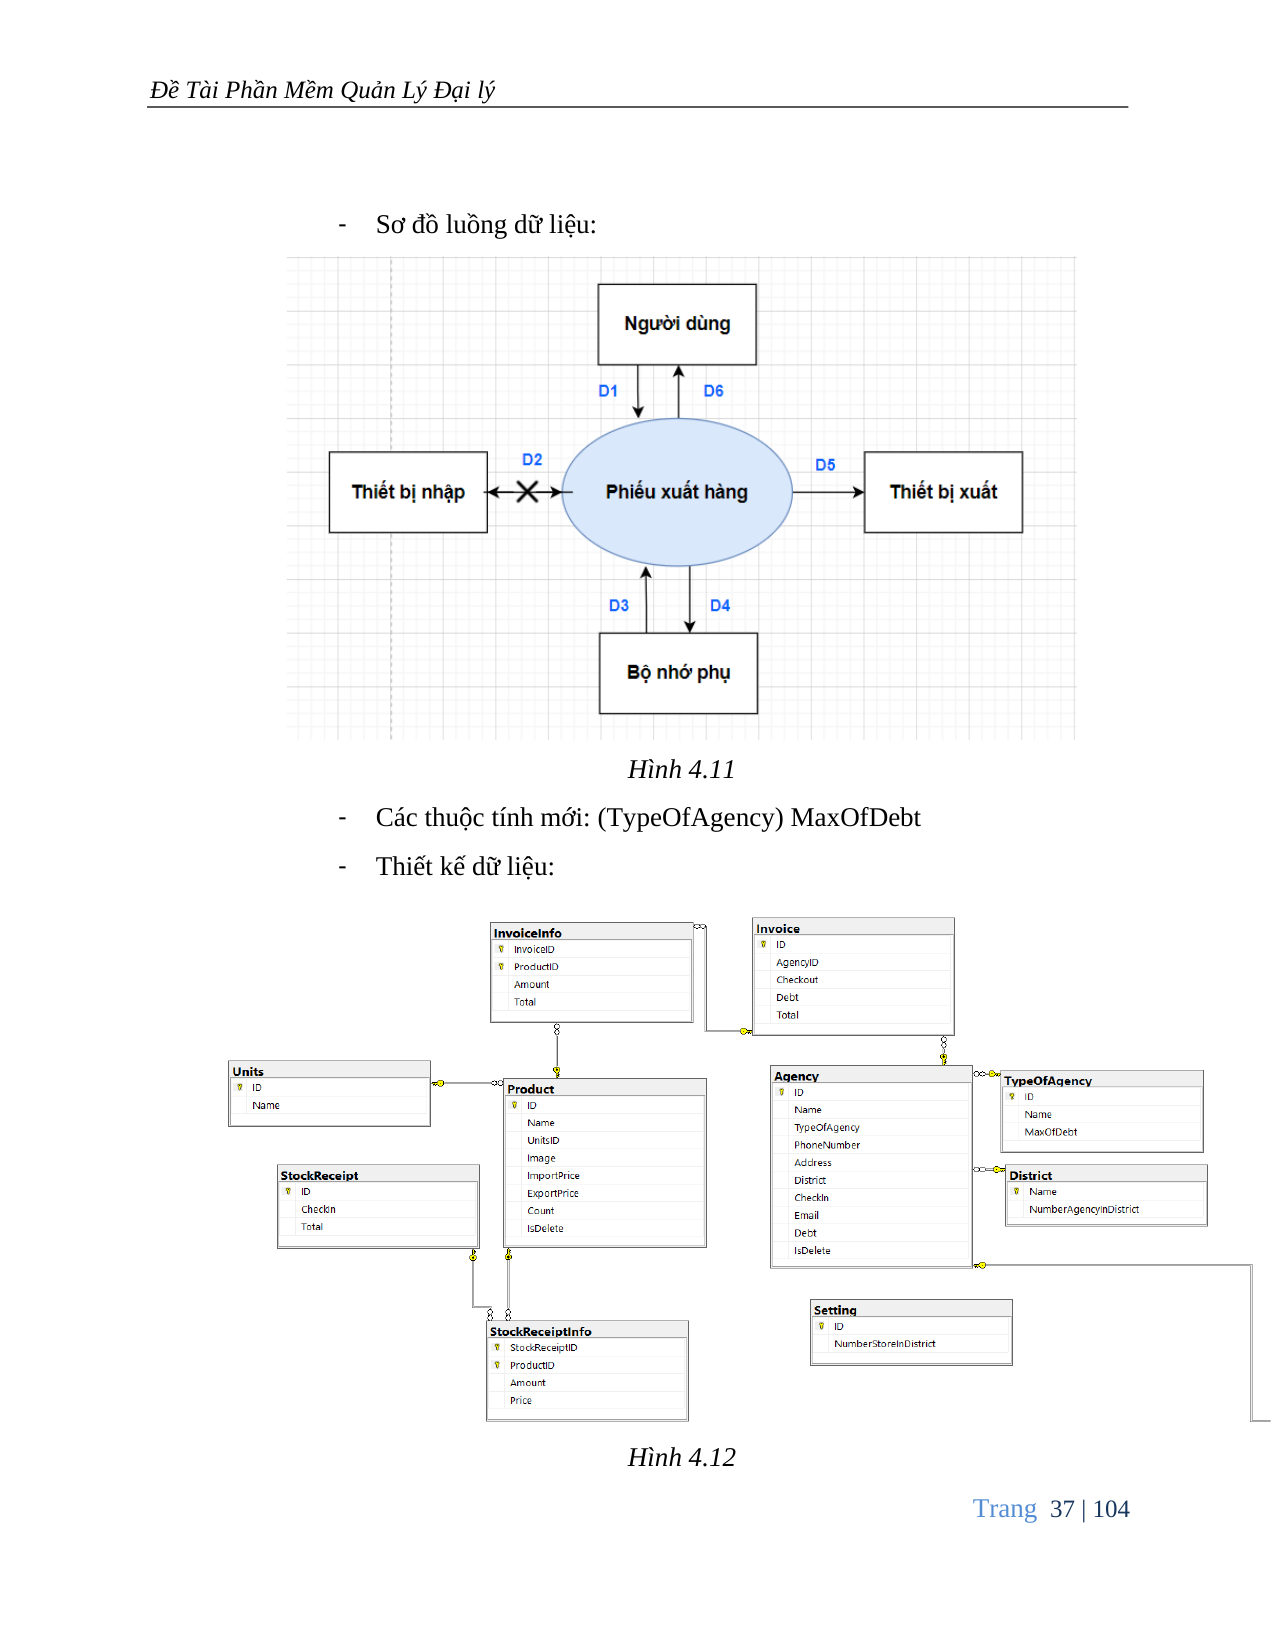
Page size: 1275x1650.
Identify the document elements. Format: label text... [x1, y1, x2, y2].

list Các thuộc tính mới: (TypeOfAgency) MaxOfDebt [338, 800, 1157, 833]
text Hình 4.12 [207, 1441, 1157, 1472]
list Thiết kế dữ liệu: [338, 849, 1157, 883]
picture [206, 899, 1271, 1428]
text Hình 4.11 [207, 753, 1157, 784]
list Sơ đồ luồng dữ liệu: [338, 207, 1157, 240]
picture [286, 256, 1077, 740]
